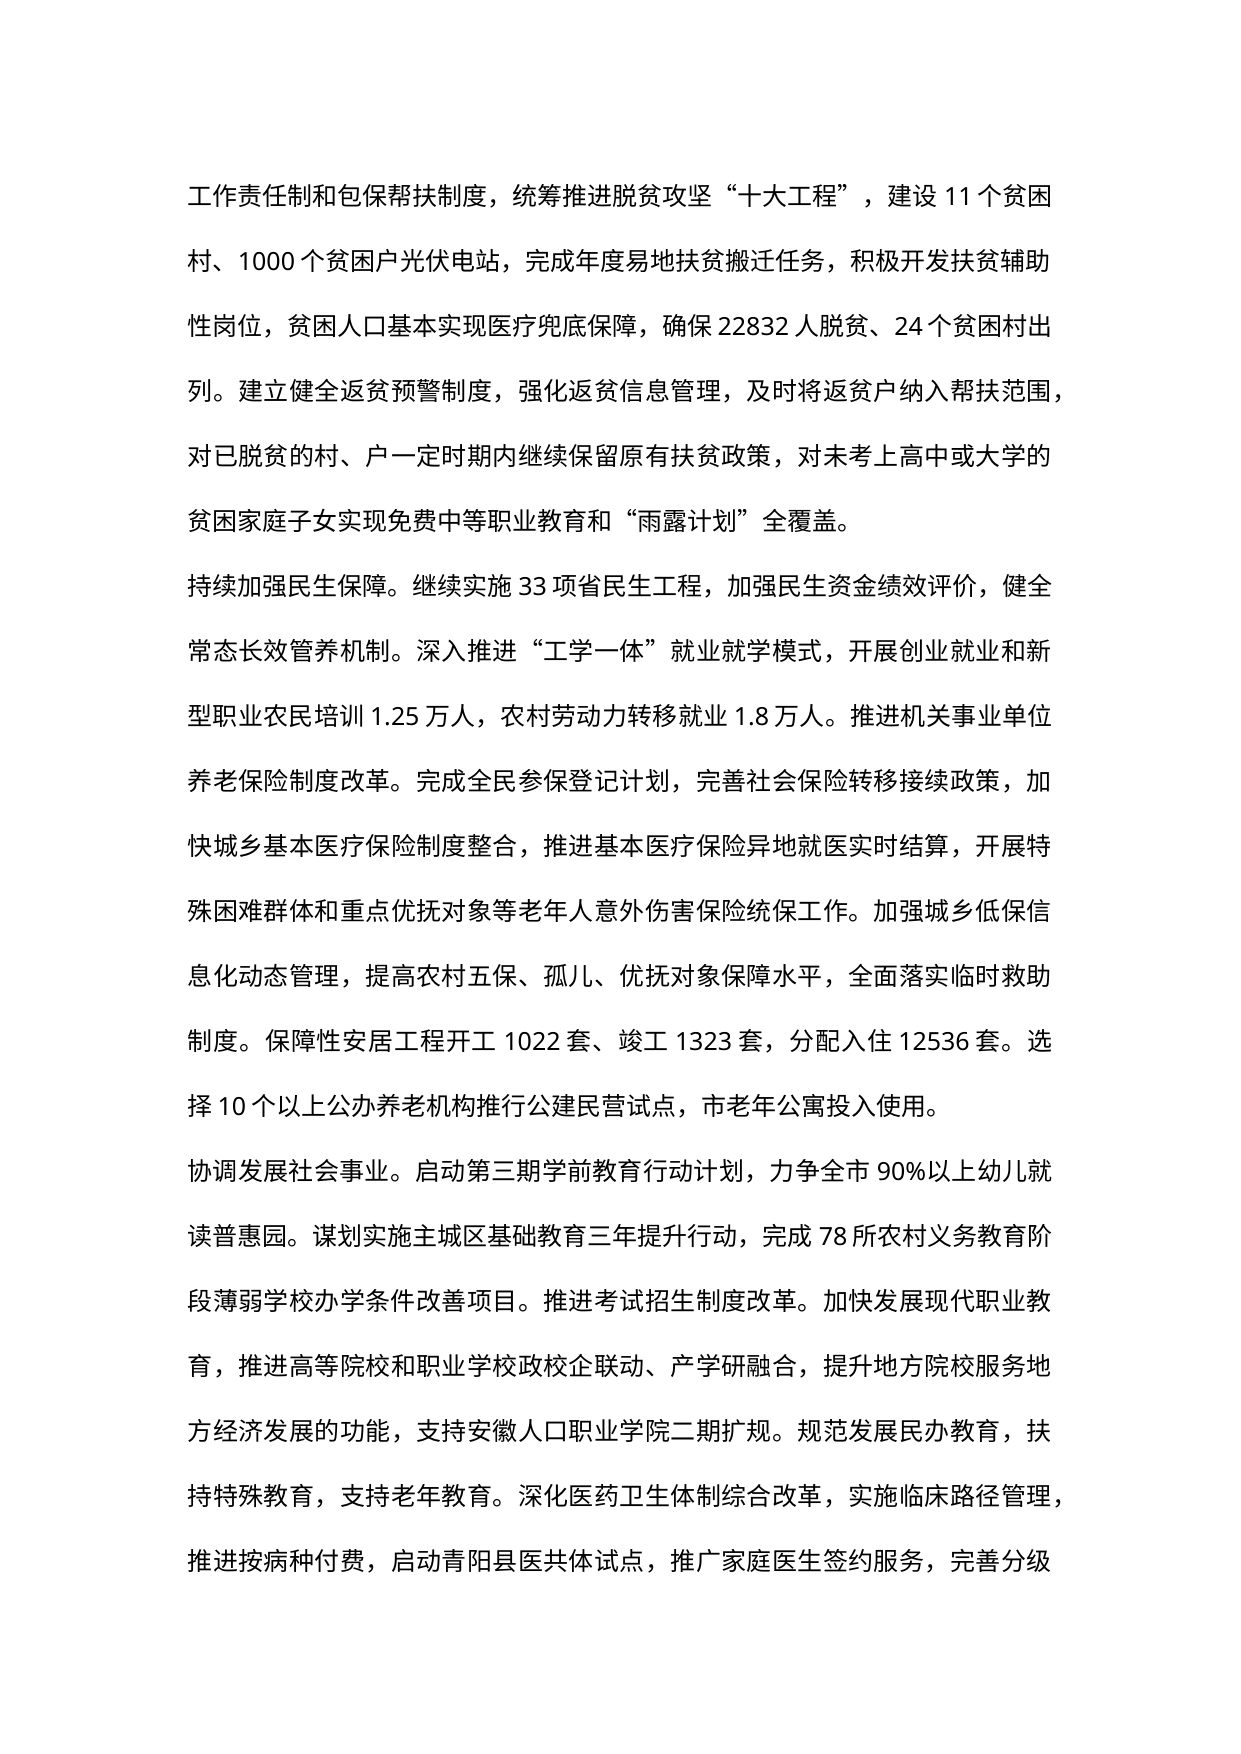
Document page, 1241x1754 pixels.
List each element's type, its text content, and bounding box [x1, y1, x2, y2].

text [187, 1137, 1053, 1592]
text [187, 162, 1053, 552]
text 持续加强民生保障。继续实施33项省民生工程，加强民生资金绩效评价，健全常态长效管养机制。深入推进“工学一体”就业就学模式，开展创业就业和新型职业农民培训1.25万人，农村劳动力转移就业1.8万人。推进机关事业单位养老保险制度改革。完成全民参保登记计划，完善社会保险转移接续政策，加快城乡基本医疗保险制度整合，推进基本医疗保险异地就医实时结算，开展特殊困难群体和重点优抚对象等老年人意外伤害保险统保工作。加强城乡低保信息化动态管理，提高农村五保、孤儿、优抚对象保障水平，全面落实临时救助制度。保障性安居工程开工1022套、竣工1323套，分配入住12536套。选择10个以上公办养老机构推行公建民营试点，市老年公寓投入使用。 [187, 552, 1053, 1137]
